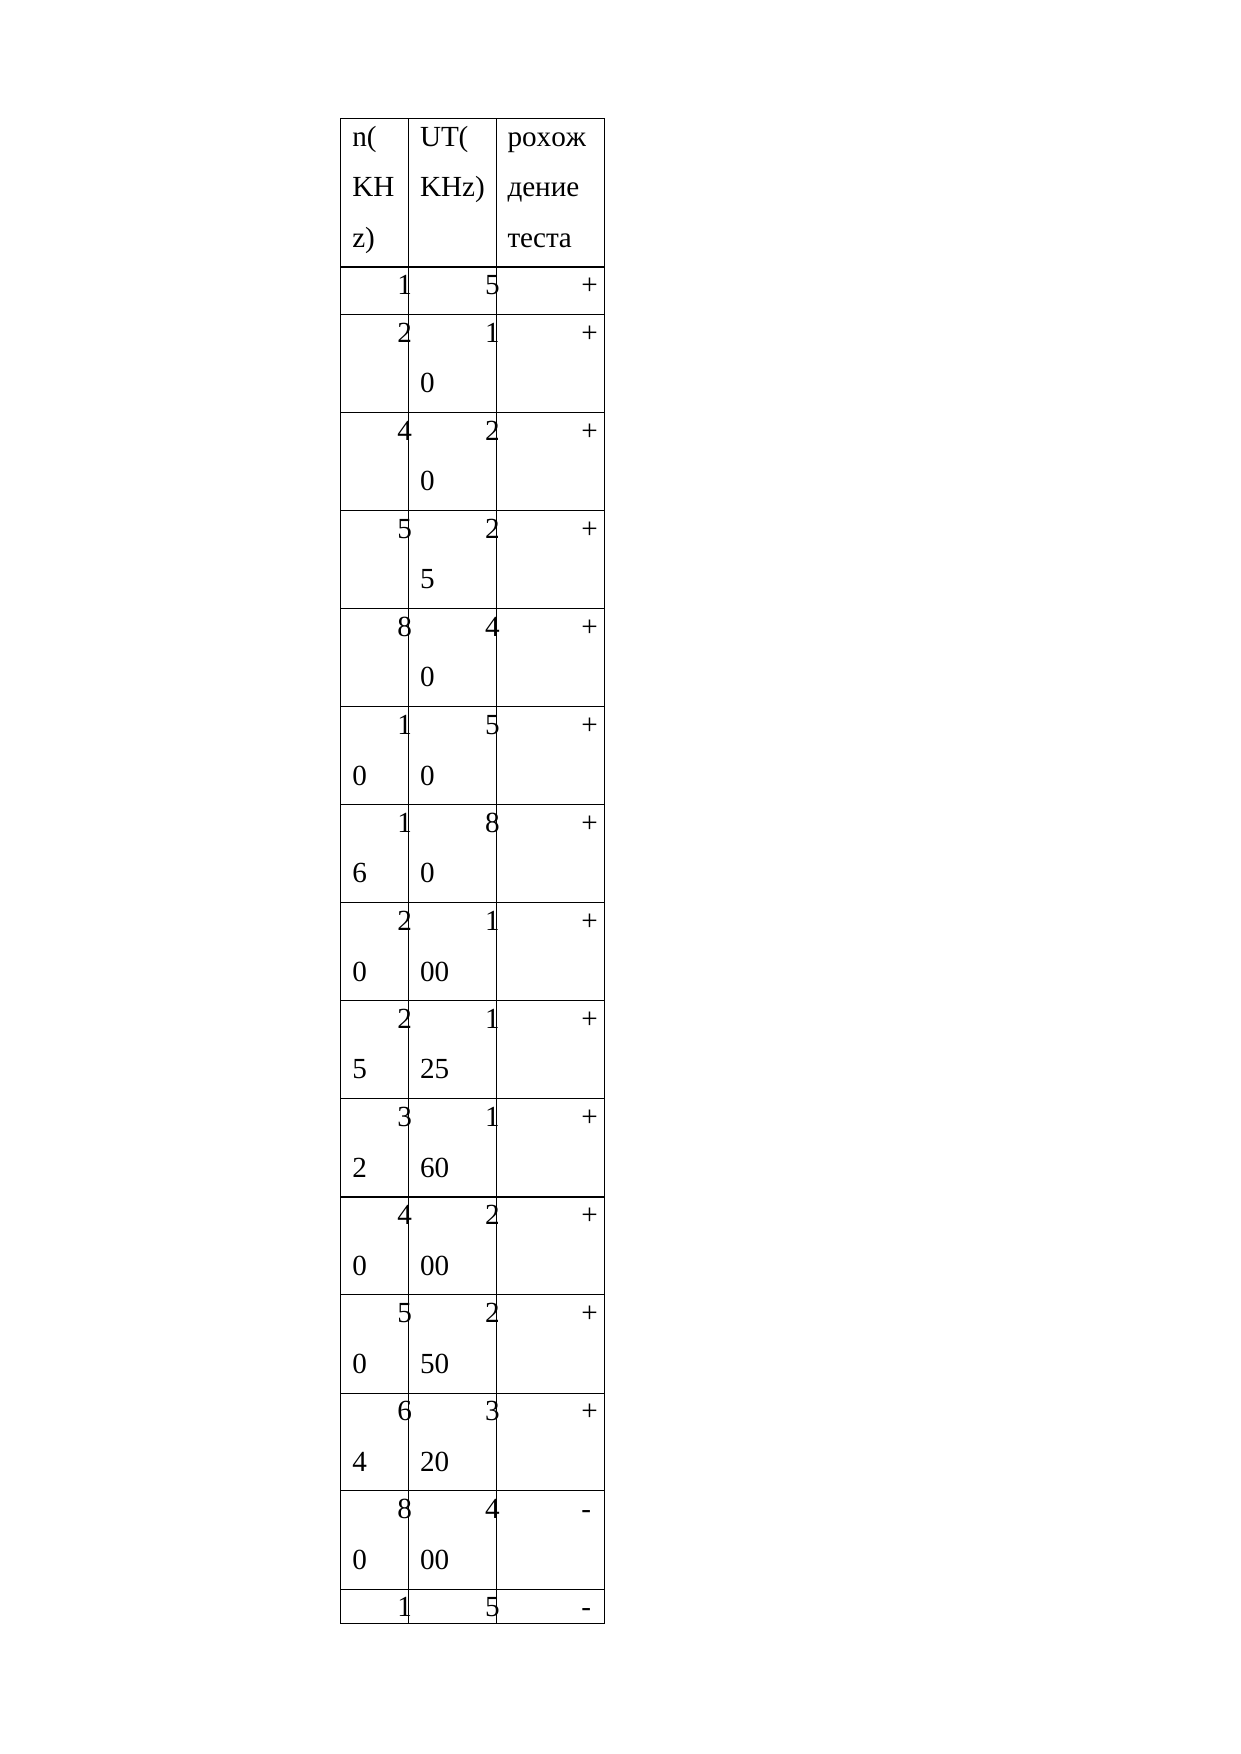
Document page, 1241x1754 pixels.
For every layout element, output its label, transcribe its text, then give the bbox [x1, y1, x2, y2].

table_cell 80 [341, 1491, 408, 1588]
table_cell + [497, 1295, 604, 1392]
table_cell 160 [409, 1099, 496, 1196]
table_cell 2 [341, 315, 408, 412]
table_cell 20 [409, 413, 496, 510]
table_cell 8 [341, 609, 408, 706]
table_cell 40 [341, 1198, 408, 1294]
table_cell + [497, 315, 604, 412]
table_cell 10 [409, 315, 496, 412]
table_cell 500 [409, 1590, 496, 1623]
table_cell + [497, 1001, 604, 1098]
table_header Прохождение теста [497, 119, 604, 266]
table_cell 125 [409, 1001, 496, 1098]
table_cell 20 [341, 903, 408, 1000]
table_cell 10 [341, 707, 408, 804]
table_cell 200 [409, 1198, 496, 1294]
table_cell 16 [341, 805, 408, 902]
table_cell 32 [341, 1099, 408, 1196]
table_header In(KHz) [341, 119, 408, 266]
table_cell + [497, 1099, 604, 1196]
table_header OUT(KHz) [409, 119, 496, 266]
table_cell + [497, 268, 604, 314]
table_cell 64 [341, 1394, 408, 1490]
table_cell + [497, 707, 604, 804]
table_cell 1 [341, 268, 408, 314]
table_cell + [497, 805, 604, 902]
table_cell 50 [341, 1295, 408, 1392]
table_cell - [497, 1491, 604, 1588]
table_cell 25 [341, 1001, 408, 1098]
table_cell 400 [409, 1491, 496, 1588]
table_cell 80 [409, 805, 496, 902]
table_cell 25 [409, 511, 496, 608]
table_cell + [497, 1394, 604, 1490]
table_cell 100 [409, 903, 496, 1000]
table_cell 4 [341, 413, 408, 510]
table_cell 100 [341, 1590, 408, 1623]
table_cell + [497, 609, 604, 706]
table_cell 5 [409, 268, 496, 314]
table_cell - [497, 1590, 604, 1623]
table_cell 5 [341, 511, 408, 608]
table_cell 40 [409, 609, 496, 706]
table_cell + [497, 1198, 604, 1294]
table_cell 50 [409, 707, 496, 804]
table_cell + [497, 903, 604, 1000]
table_cell 250 [409, 1295, 496, 1392]
table_cell + [497, 511, 604, 608]
table_cell 320 [409, 1394, 496, 1490]
table_cell + [497, 413, 604, 510]
